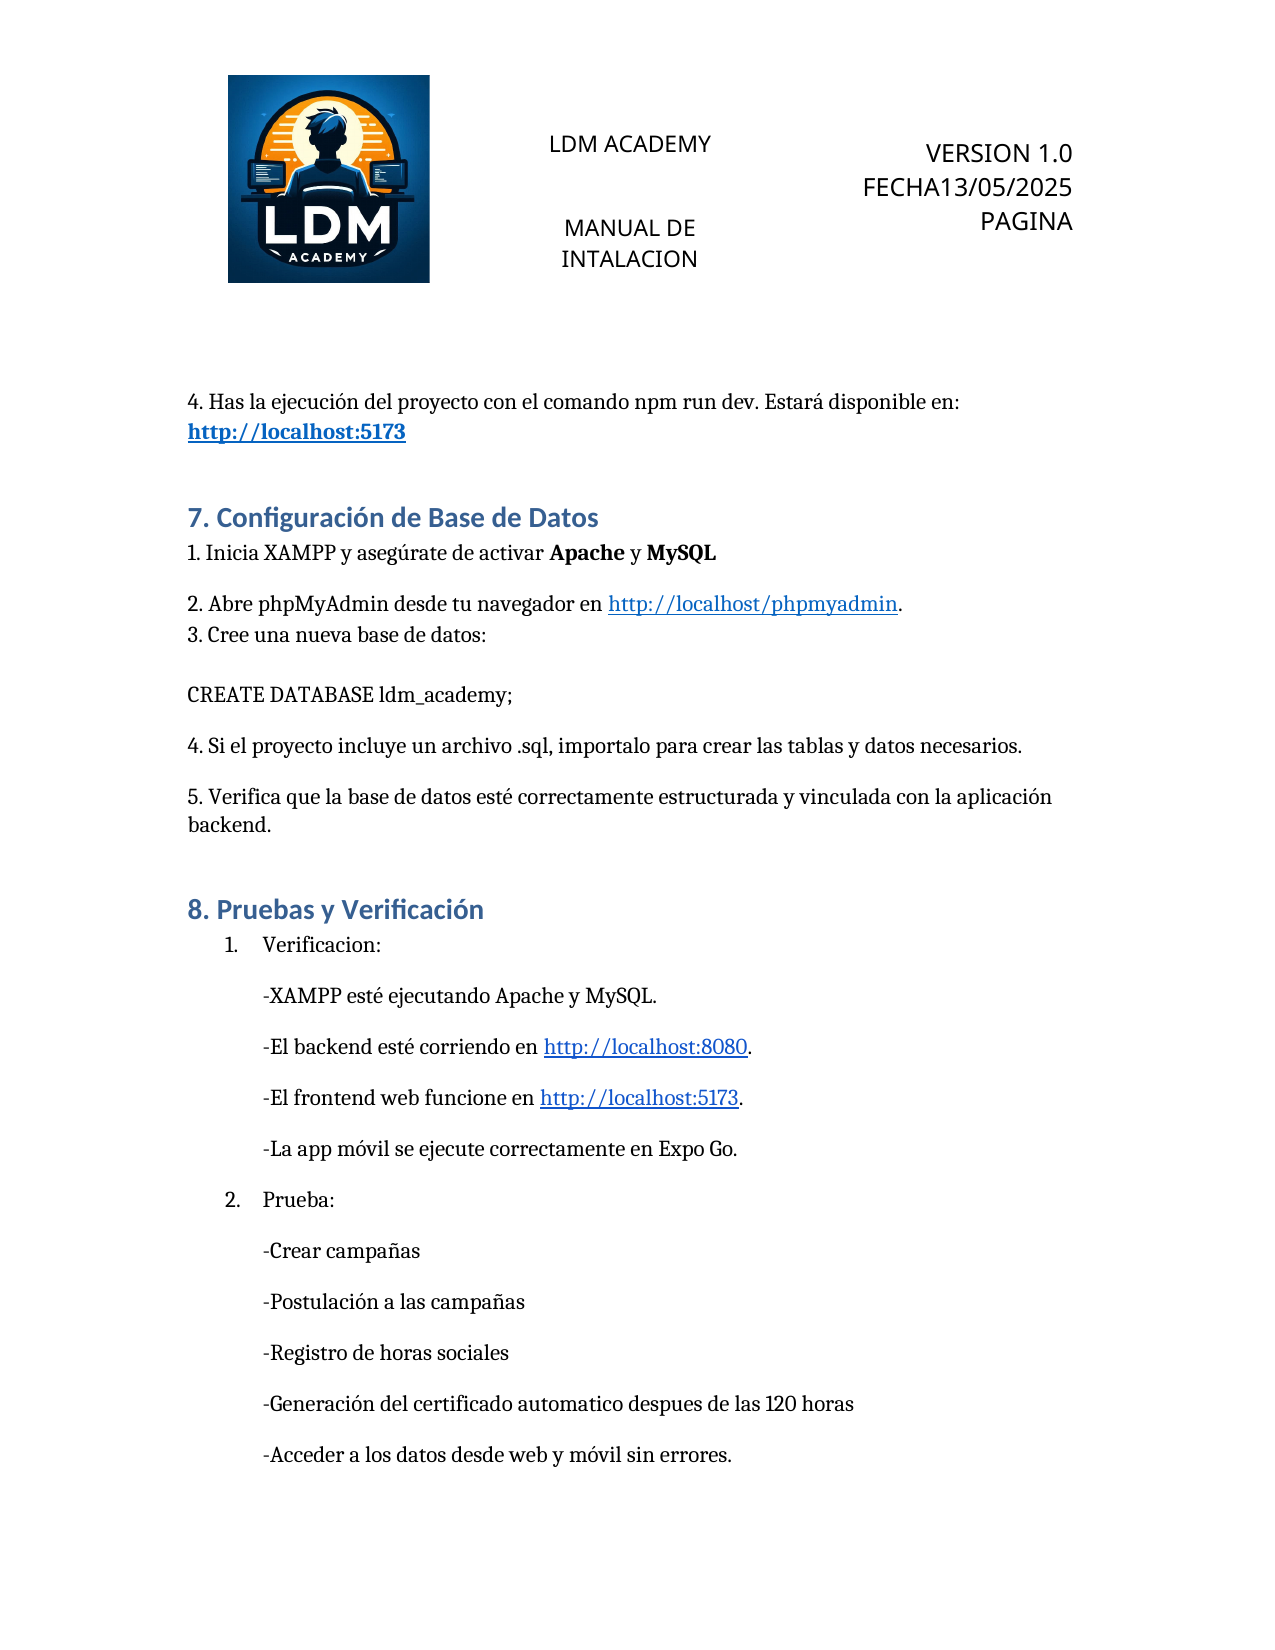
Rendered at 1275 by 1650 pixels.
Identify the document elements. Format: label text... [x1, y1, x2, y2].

text -La app móvil se ejecute correctamente en Expo Go. [262, 1136, 1073, 1162]
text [262, 1442, 1073, 1499]
subtitle 7. Configuración de Base de Datos [187, 499, 1073, 535]
text -Postulación a las campañas [262, 1289, 1073, 1315]
text 5. Verifica que la base de datos esté correctamente estructurada y vinculada con la aplicación backend. [187, 784, 1073, 839]
text 2. Abre phpMyAdmin desde tu navegador en http://localhost/phpmyadmin. 3. Cree una nueva base de datos: CREATE DATABASE ldm_academy; [187, 591, 1073, 708]
text -Generación del certificado automatico despues de las 120 horas [262, 1391, 1073, 1417]
text 4. Si el proyecto incluye un archivo .sql, importalo para crear las tablas y datos necesarios. [187, 733, 1073, 759]
text -Registro de horas sociales [262, 1340, 1073, 1366]
text -Crear campañas [262, 1238, 1073, 1264]
text -El frontend web funcione en http://localhost:5173. [262, 1085, 1073, 1111]
text -El backend esté corriendo en http://localhost:8080. [262, 1034, 1073, 1060]
list Prueba: [225, 1187, 1073, 1213]
text -XAMPP esté ejecutando Apache y MySQL. [262, 983, 1073, 1009]
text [187, 389, 1073, 445]
list Verificacion: [225, 932, 1073, 958]
subtitle 8. Pruebas y Verificación [187, 891, 1073, 926]
text 1. Inicia XAMPP y asegúrate de activar Apache y MySQL [187, 540, 1073, 566]
